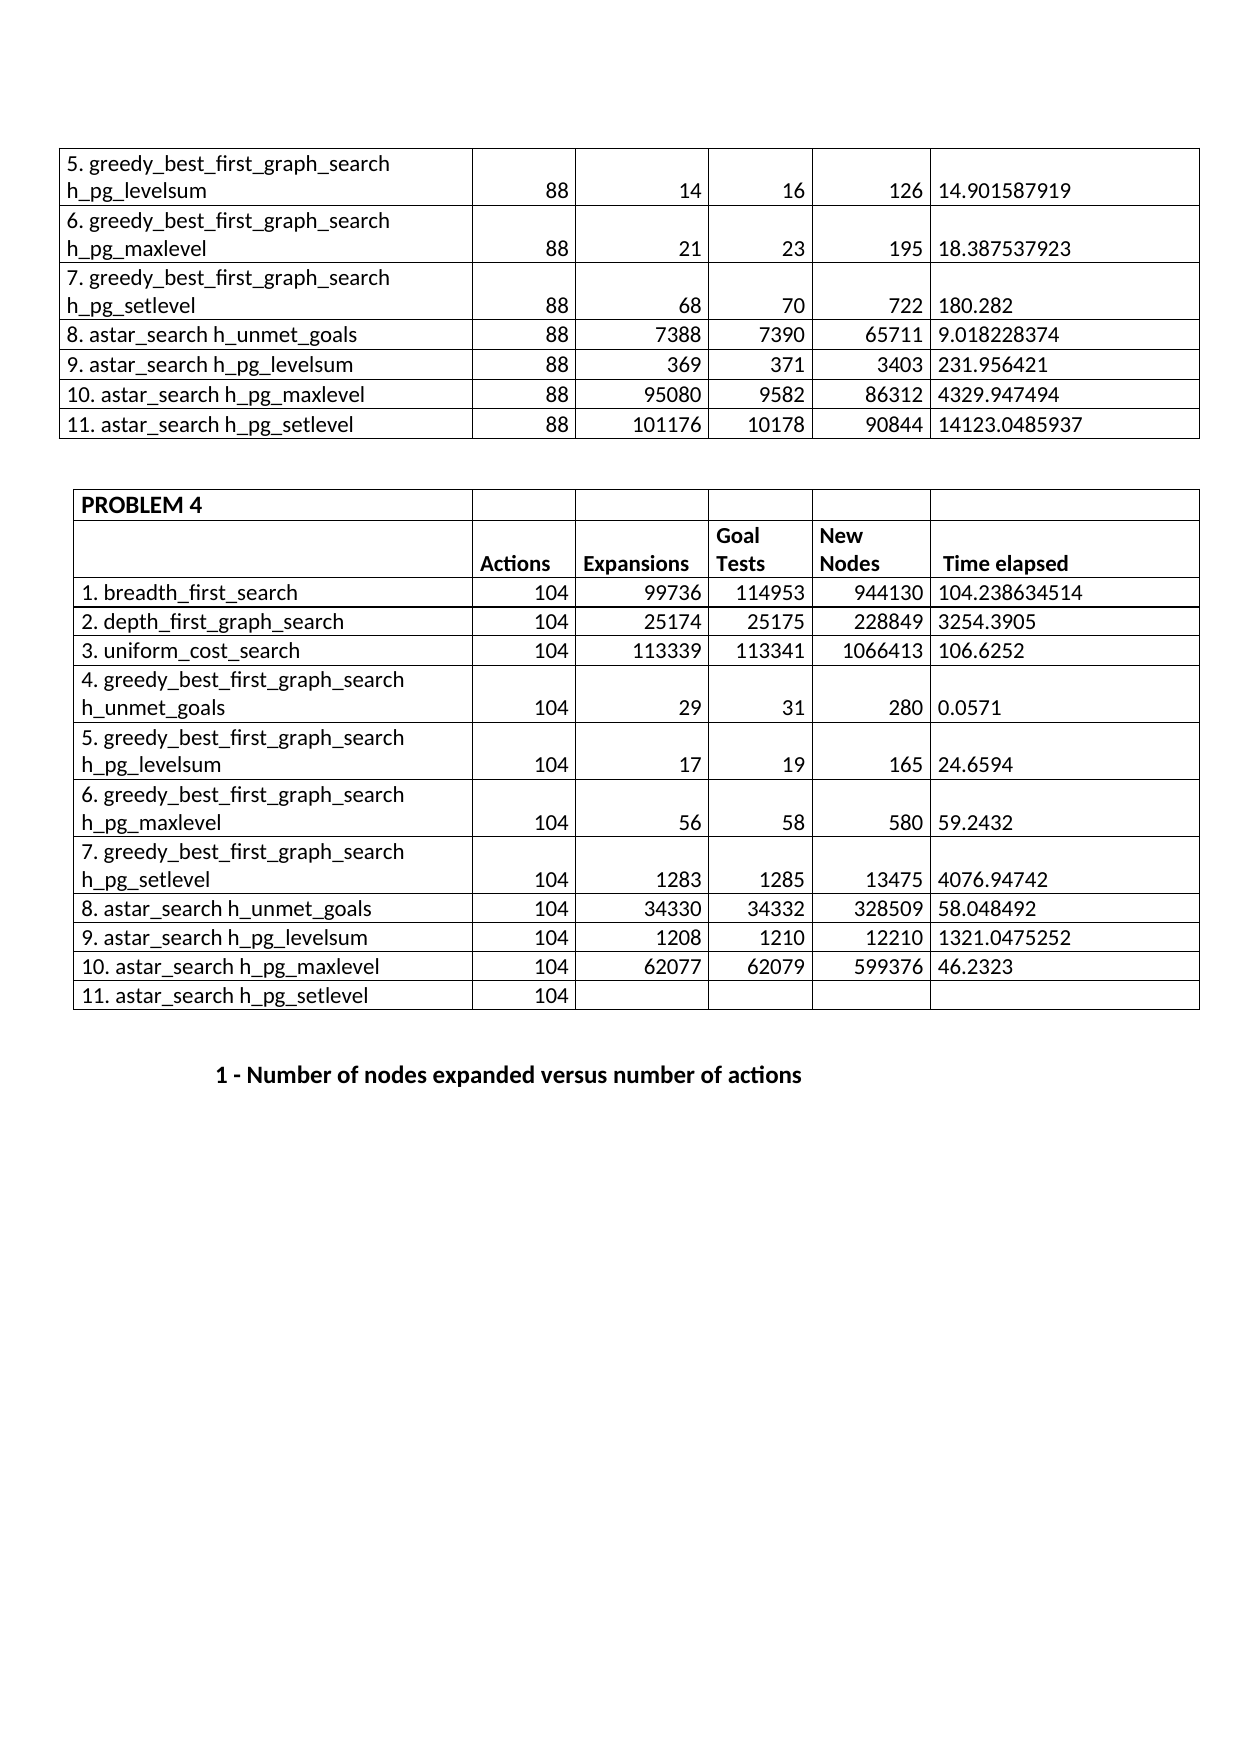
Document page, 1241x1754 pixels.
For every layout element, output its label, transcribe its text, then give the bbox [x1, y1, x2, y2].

table_header [813, 490, 930, 520]
table_cell 11. astar_search h_pg_setlevel [74, 981, 472, 1009]
table_cell 21 [576, 206, 708, 262]
table_cell 2. depth_first_graph_search [74, 608, 472, 635]
table_cell 104 [473, 981, 575, 1009]
table_cell 65711 [813, 320, 930, 349]
table_cell 104 [473, 723, 575, 779]
table_cell [74, 521, 472, 577]
table_header [473, 490, 575, 520]
table_cell 369 [576, 350, 708, 378]
table_cell 328509 [813, 894, 930, 922]
table_cell 25175 [709, 608, 812, 635]
table_cell 68 [576, 263, 708, 319]
table_cell 280 [813, 666, 930, 722]
table_cell 1210 [709, 923, 812, 951]
table_cell 16 [709, 149, 812, 205]
table_cell 104 [473, 894, 575, 922]
table_cell 86312 [813, 380, 930, 408]
table_cell 46.2323 [931, 952, 1199, 980]
table_cell 24.6594 [931, 723, 1199, 779]
table_cell 88 [473, 409, 575, 438]
table_cell Goal Tests [709, 521, 812, 577]
table_cell 5. greedy_best_first_graph_search h_pg_levelsum [60, 149, 472, 205]
table_cell 88 [473, 320, 575, 349]
table_cell 29 [576, 666, 708, 722]
table_cell 228849 [813, 608, 930, 635]
table_cell 5. greedy_best_first_graph_search h_pg_levelsum [74, 723, 472, 779]
table_cell 88 [473, 350, 575, 378]
table_cell [813, 981, 930, 1009]
table_cell 1. breadth_first_search [74, 578, 472, 606]
table_cell 9. astar_search h_pg_levelsum [74, 923, 472, 951]
table_cell 4329.947494 [931, 380, 1199, 408]
table_cell 90844 [813, 409, 930, 438]
table_cell 34330 [576, 894, 708, 922]
table_cell 104.238634514 [931, 578, 1199, 606]
table_cell 56 [576, 780, 708, 836]
table_cell 126 [813, 149, 930, 205]
table_cell 722 [813, 263, 930, 319]
table_cell 104 [473, 636, 575, 664]
table_cell 31 [709, 666, 812, 722]
table_cell 180.282 [931, 263, 1199, 319]
table_cell 1283 [576, 837, 708, 893]
table_cell 104 [473, 578, 575, 606]
table_cell 59.2432 [931, 780, 1199, 836]
table_cell 58 [709, 780, 812, 836]
table_cell 7388 [576, 320, 708, 349]
table_cell 25174 [576, 608, 708, 635]
table_cell [709, 981, 812, 1009]
table_cell 17 [576, 723, 708, 779]
table_cell 18.387537923 [931, 206, 1199, 262]
table_header [931, 490, 1199, 520]
table_cell 7390 [709, 320, 812, 349]
table_cell 4. greedy_best_first_graph_search h_unmet_goals [74, 666, 472, 722]
table_cell 9. astar_search h_pg_levelsum [60, 350, 472, 378]
table_cell 9582 [709, 380, 812, 408]
table_cell 8. astar_search h_unmet_goals [60, 320, 472, 349]
table_cell 11. astar_search h_pg_setlevel [60, 409, 472, 438]
table_cell 19 [709, 723, 812, 779]
table_cell 34332 [709, 894, 812, 922]
table_cell 104 [473, 923, 575, 951]
table_cell [931, 981, 1199, 1009]
table_cell 113341 [709, 636, 812, 664]
table_cell 165 [813, 723, 930, 779]
table_cell 13475 [813, 837, 930, 893]
table_cell 6. greedy_best_first_graph_search h_pg_maxlevel [60, 206, 472, 262]
table_cell 1208 [576, 923, 708, 951]
table_cell 599376 [813, 952, 930, 980]
table_cell 10. astar_search h_pg_maxlevel [74, 952, 472, 980]
table_cell 104 [473, 837, 575, 893]
table_cell 7. greedy_best_first_graph_search h_pg_setlevel [74, 837, 472, 893]
table_cell 944130 [813, 578, 930, 606]
table_cell 23 [709, 206, 812, 262]
table_cell 62077 [576, 952, 708, 980]
table_cell 6. greedy_best_first_graph_search h_pg_maxlevel [74, 780, 472, 836]
table_cell 4076.94742 [931, 837, 1199, 893]
table_cell 104 [473, 952, 575, 980]
table_header [576, 490, 708, 520]
table_cell 10. astar_search h_pg_maxlevel [60, 380, 472, 408]
table_cell 3403 [813, 350, 930, 378]
table_cell 1066413 [813, 636, 930, 664]
table_cell 95080 [576, 380, 708, 408]
table_cell 104 [473, 608, 575, 635]
table_cell 114953 [709, 578, 812, 606]
table_cell 88 [473, 263, 575, 319]
table_header [709, 490, 812, 520]
table_cell 113339 [576, 636, 708, 664]
table_cell 99736 [576, 578, 708, 606]
table_cell 1321.0475252 [931, 923, 1199, 951]
table_cell 12210 [813, 923, 930, 951]
table_cell 70 [709, 263, 812, 319]
table_cell 0.0571 [931, 666, 1199, 722]
table_cell [576, 981, 708, 1009]
table_cell New Nodes [813, 521, 930, 577]
table_header PROBLEM 4 [74, 490, 472, 520]
table_cell 3. uniform_cost_search [74, 636, 472, 664]
table_cell 3254.3905 [931, 608, 1199, 635]
table_cell 88 [473, 380, 575, 408]
table_cell 62079 [709, 952, 812, 980]
table_cell 195 [813, 206, 930, 262]
text 1 - Number of nodes expanded versus number of actions [215, 1060, 1063, 1090]
table_cell 104 [473, 780, 575, 836]
table_cell 88 [473, 206, 575, 262]
table_cell 580 [813, 780, 930, 836]
table_cell 88 [473, 149, 575, 205]
table_cell 10178 [709, 409, 812, 438]
table_cell 14 [576, 149, 708, 205]
table_cell 106.6252 [931, 636, 1199, 664]
table_cell 58.048492 [931, 894, 1199, 922]
table_cell 9.018228374 [931, 320, 1199, 349]
table_cell Expansions [576, 521, 708, 577]
table_cell 371 [709, 350, 812, 378]
table_cell 8. astar_search h_unmet_goals [74, 894, 472, 922]
table_cell 231.956421 [931, 350, 1199, 378]
table_cell 7. greedy_best_first_graph_search h_pg_setlevel [60, 263, 472, 319]
table_cell 14.901587919 [931, 149, 1199, 205]
table_cell Actions [473, 521, 575, 577]
table_cell 14123.0485937 [931, 409, 1199, 438]
table_cell 101176 [576, 409, 708, 438]
table_cell 1285 [709, 837, 812, 893]
table_cell Time elapsed [931, 521, 1199, 577]
table_cell 104 [473, 666, 575, 722]
